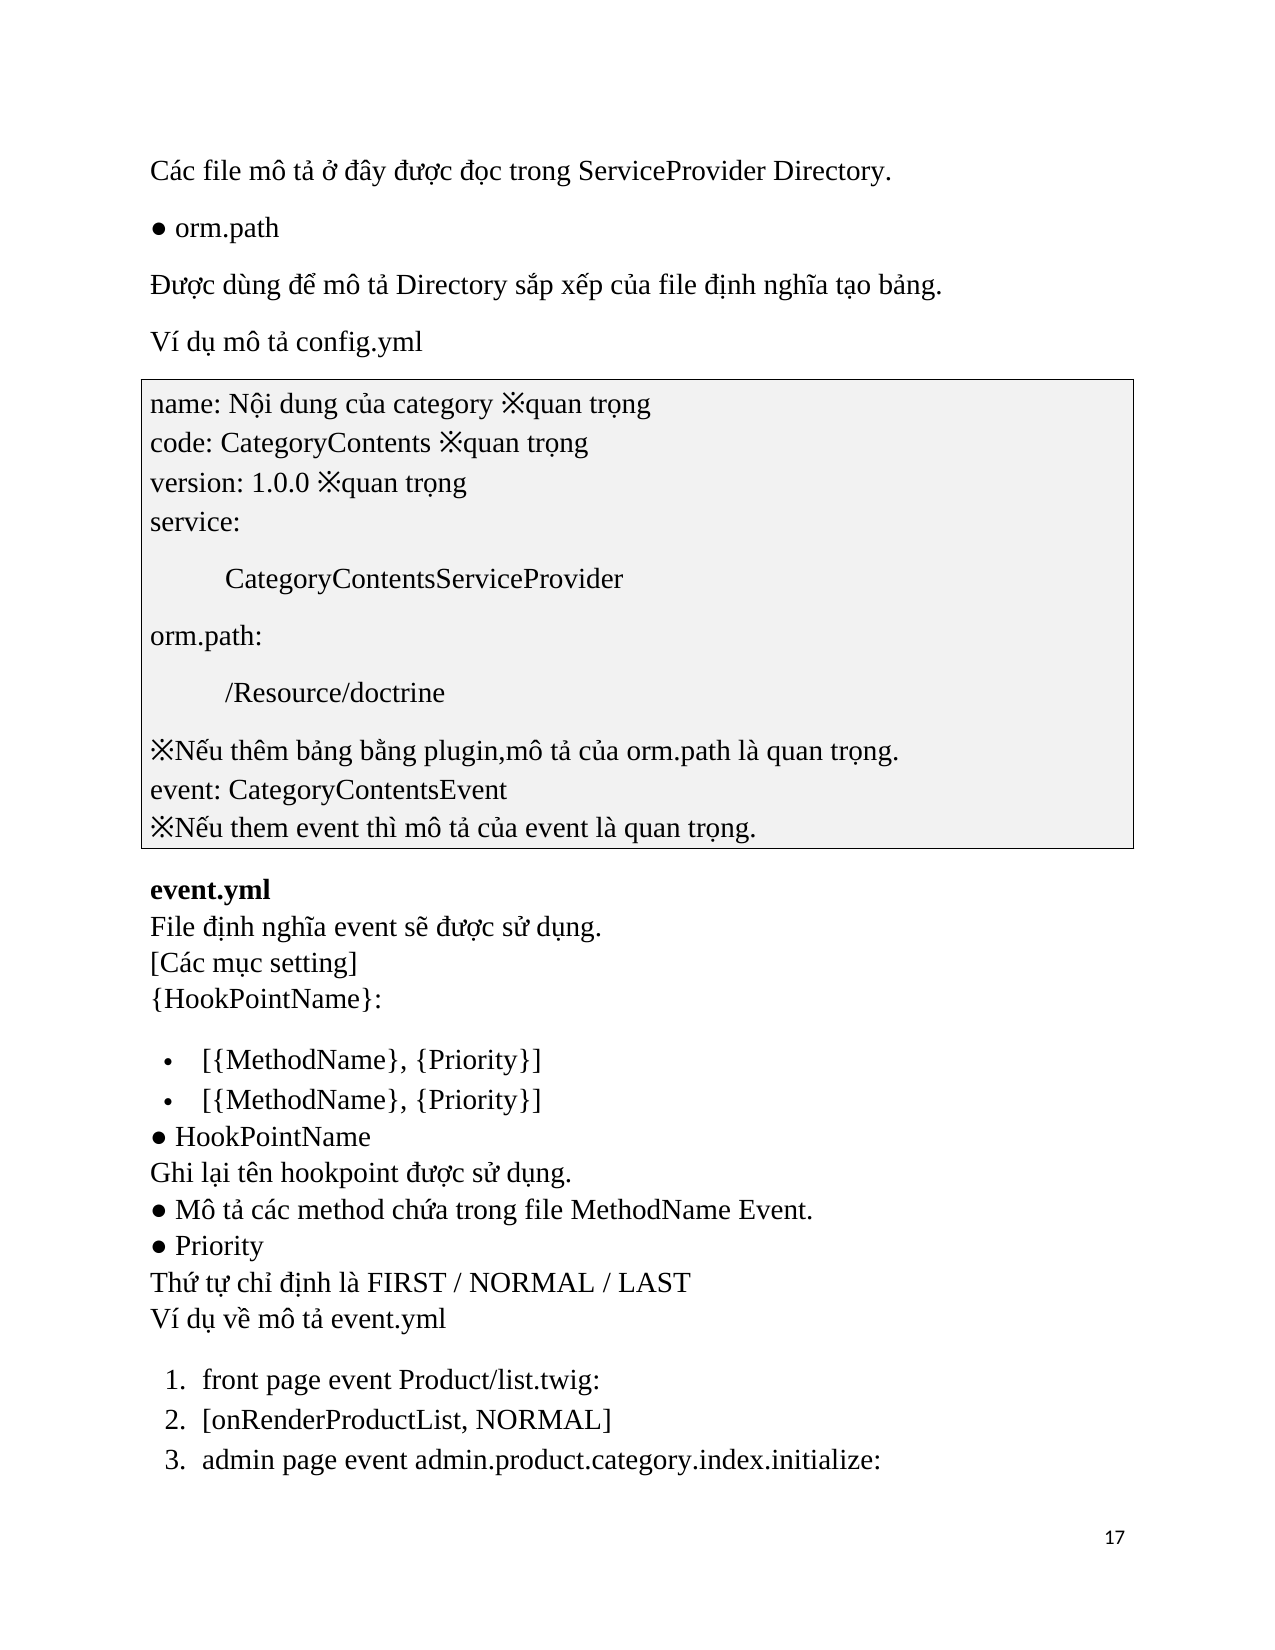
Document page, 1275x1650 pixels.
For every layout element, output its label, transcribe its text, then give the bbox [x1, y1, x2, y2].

text Được dùng để mô tả Directory sắp xếp của file định nghĩa tạo bảng. [150, 264, 1125, 301]
text Ví dụ mô tả config.yml [150, 322, 1125, 358]
list [{MethodName}, {Priority}] [164, 1036, 1125, 1076]
text CategoryContentsServiceProvider [142, 555, 1133, 594]
text orm.path: [142, 612, 1133, 652]
list [onRenderProductList, NORMAL] [164, 1395, 1125, 1435]
text Các file mô tả ở đây được đọc trong ServiceProvider Directory. [150, 150, 1125, 186]
text ※Nếu thêm bảng bằng plugin,mô tả của orm.path là quan trọng. event: CategoryContentsEvent ※Nếu them event thì mô tả của event là quan trọng. [142, 727, 1133, 848]
text name: Nội dung của category ※quan trọng code: CategoryContents ※quan trọng version: 1.0.0 ※quan trọng service: [142, 380, 1133, 537]
list admin page event admin.product.category.index.initialize: [164, 1435, 1125, 1475]
text ● HookPointName Ghi lại tên hookpoint được sử dụng. ● Mô tả các method chứa trong file MethodName Event. ● Priority Thứ tự chỉ định là FIRST / NORMAL / LAST Ví dụ về mô tả event.yml [150, 1116, 1125, 1335]
text event.yml File định nghĩa event sẽ được sử dụng. [Các mục setting] {HookPointName}: [150, 869, 1125, 1015]
text ● orm.path [150, 207, 1125, 244]
text /Resource/doctrine [142, 669, 1133, 709]
list [{MethodName}, {Priority}] [164, 1076, 1125, 1116]
list front page event Product/list.twig: [164, 1355, 1125, 1395]
